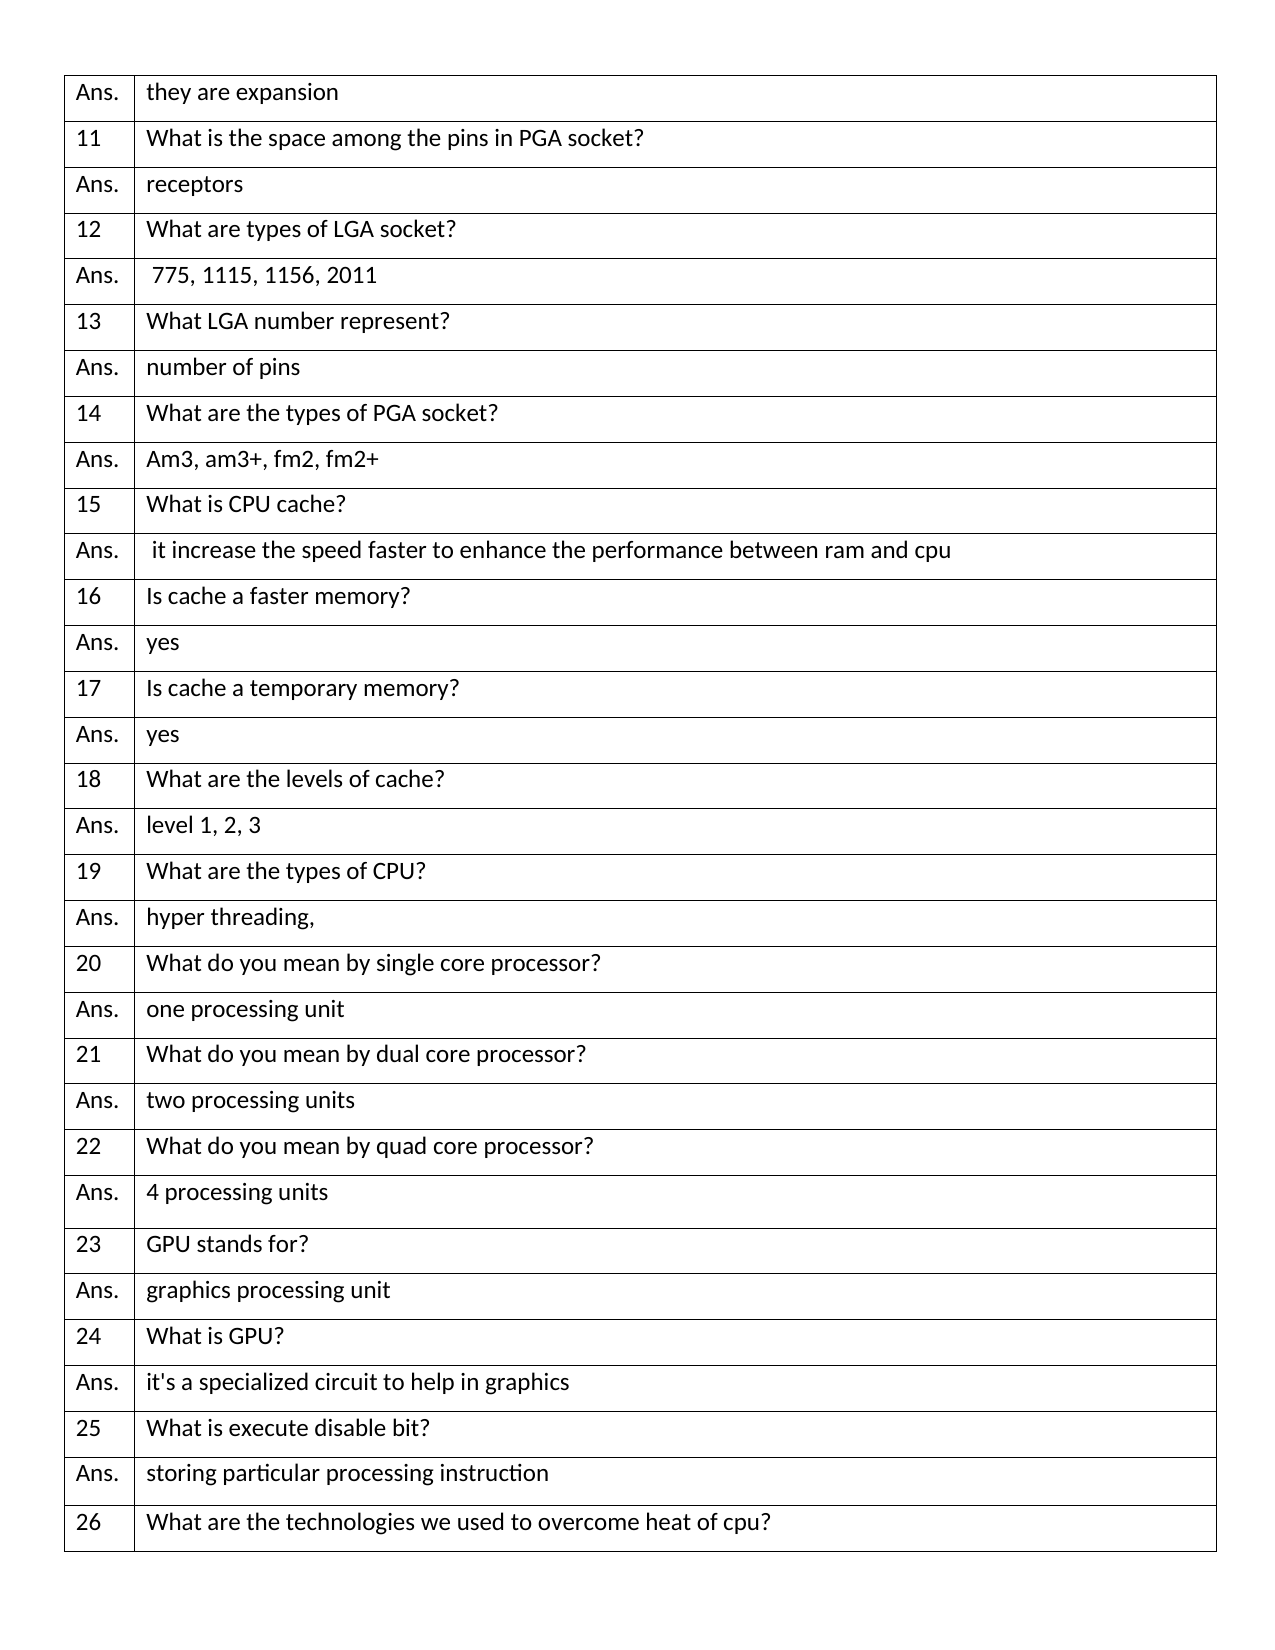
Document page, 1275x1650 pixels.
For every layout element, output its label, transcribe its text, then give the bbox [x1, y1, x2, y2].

table_cell Ans. [65, 76, 134, 121]
table_cell storing particular processing instruction [135, 1458, 1216, 1505]
table_cell 11 [65, 122, 134, 167]
table_cell number of pins [135, 351, 1216, 396]
table_cell level 1, 2, 3 [135, 809, 1216, 854]
table_cell Ans. [65, 534, 134, 579]
table_cell Ans. [65, 168, 134, 212]
table_cell 18 [65, 764, 134, 808]
table_cell two processing units [135, 1084, 1216, 1129]
table_cell What do you mean by quad core processor? [135, 1130, 1216, 1175]
table_cell What do you mean by dual core processor? [135, 1039, 1216, 1083]
table_cell Ans. [65, 1366, 134, 1411]
table_cell Ans. [65, 351, 134, 396]
table_cell 14 [65, 397, 134, 442]
table_cell they are expansion [135, 76, 1216, 121]
table_cell graphics processing unit [135, 1274, 1216, 1319]
table_cell 775, 1115, 1156, 2011 [135, 259, 1216, 304]
table_cell Ans. [65, 259, 134, 304]
table_cell What do you mean by single core processor? [135, 947, 1216, 992]
table_cell 4 processing units [135, 1176, 1216, 1227]
table_cell Ans. [65, 809, 134, 854]
table_cell 13 [65, 305, 134, 350]
table_cell Ans. [65, 1458, 134, 1505]
table_cell Ans. [65, 626, 134, 671]
table_cell Is cache a temporary memory? [135, 672, 1216, 717]
table_cell What is the space among the pins in PGA socket? [135, 122, 1216, 167]
table_cell What are the technologies we used to overcome heat of cpu? [135, 1506, 1216, 1551]
table_cell 17 [65, 672, 134, 717]
table_cell What are the levels of cache? [135, 764, 1216, 808]
table_cell What is CPU cache? [135, 489, 1216, 533]
table_cell 16 [65, 580, 134, 625]
table_cell GPU stands for? [135, 1229, 1216, 1273]
table_cell Am3, am3+, fm2, fm2+ [135, 443, 1216, 487]
table_cell it's a specialized circuit to help in graphics [135, 1366, 1216, 1411]
table_cell Ans. [65, 718, 134, 762]
table_cell Ans. [65, 443, 134, 487]
table_cell receptors [135, 168, 1216, 212]
table_cell Ans. [65, 1084, 134, 1129]
table_cell it increase the speed faster to enhance the performance between ram and cpu [135, 534, 1216, 579]
table_cell 21 [65, 1039, 134, 1083]
table_cell Ans. [65, 1274, 134, 1319]
table_cell 25 [65, 1412, 134, 1457]
table_cell 15 [65, 489, 134, 533]
table_cell 19 [65, 855, 134, 900]
table_cell hyper threading, [135, 901, 1216, 946]
table_cell 22 [65, 1130, 134, 1175]
table_cell yes [135, 626, 1216, 671]
table_cell one processing unit [135, 993, 1216, 1037]
table_cell What are the types of CPU? [135, 855, 1216, 900]
table_cell 26 [65, 1506, 134, 1551]
table_cell yes [135, 718, 1216, 762]
table_cell Ans. [65, 901, 134, 946]
table_cell 23 [65, 1229, 134, 1273]
table_cell What are types of LGA socket? [135, 214, 1216, 258]
table_cell What is execute disable bit? [135, 1412, 1216, 1457]
table_cell 12 [65, 214, 134, 258]
table_cell What LGA number represent? [135, 305, 1216, 350]
table_cell 20 [65, 947, 134, 992]
table_cell 24 [65, 1320, 134, 1365]
table_cell Ans. [65, 1176, 134, 1227]
table_cell What are the types of PGA socket? [135, 397, 1216, 442]
table_cell What is GPU? [135, 1320, 1216, 1365]
table_cell Is cache a faster memory? [135, 580, 1216, 625]
table_cell Ans. [65, 993, 134, 1037]
